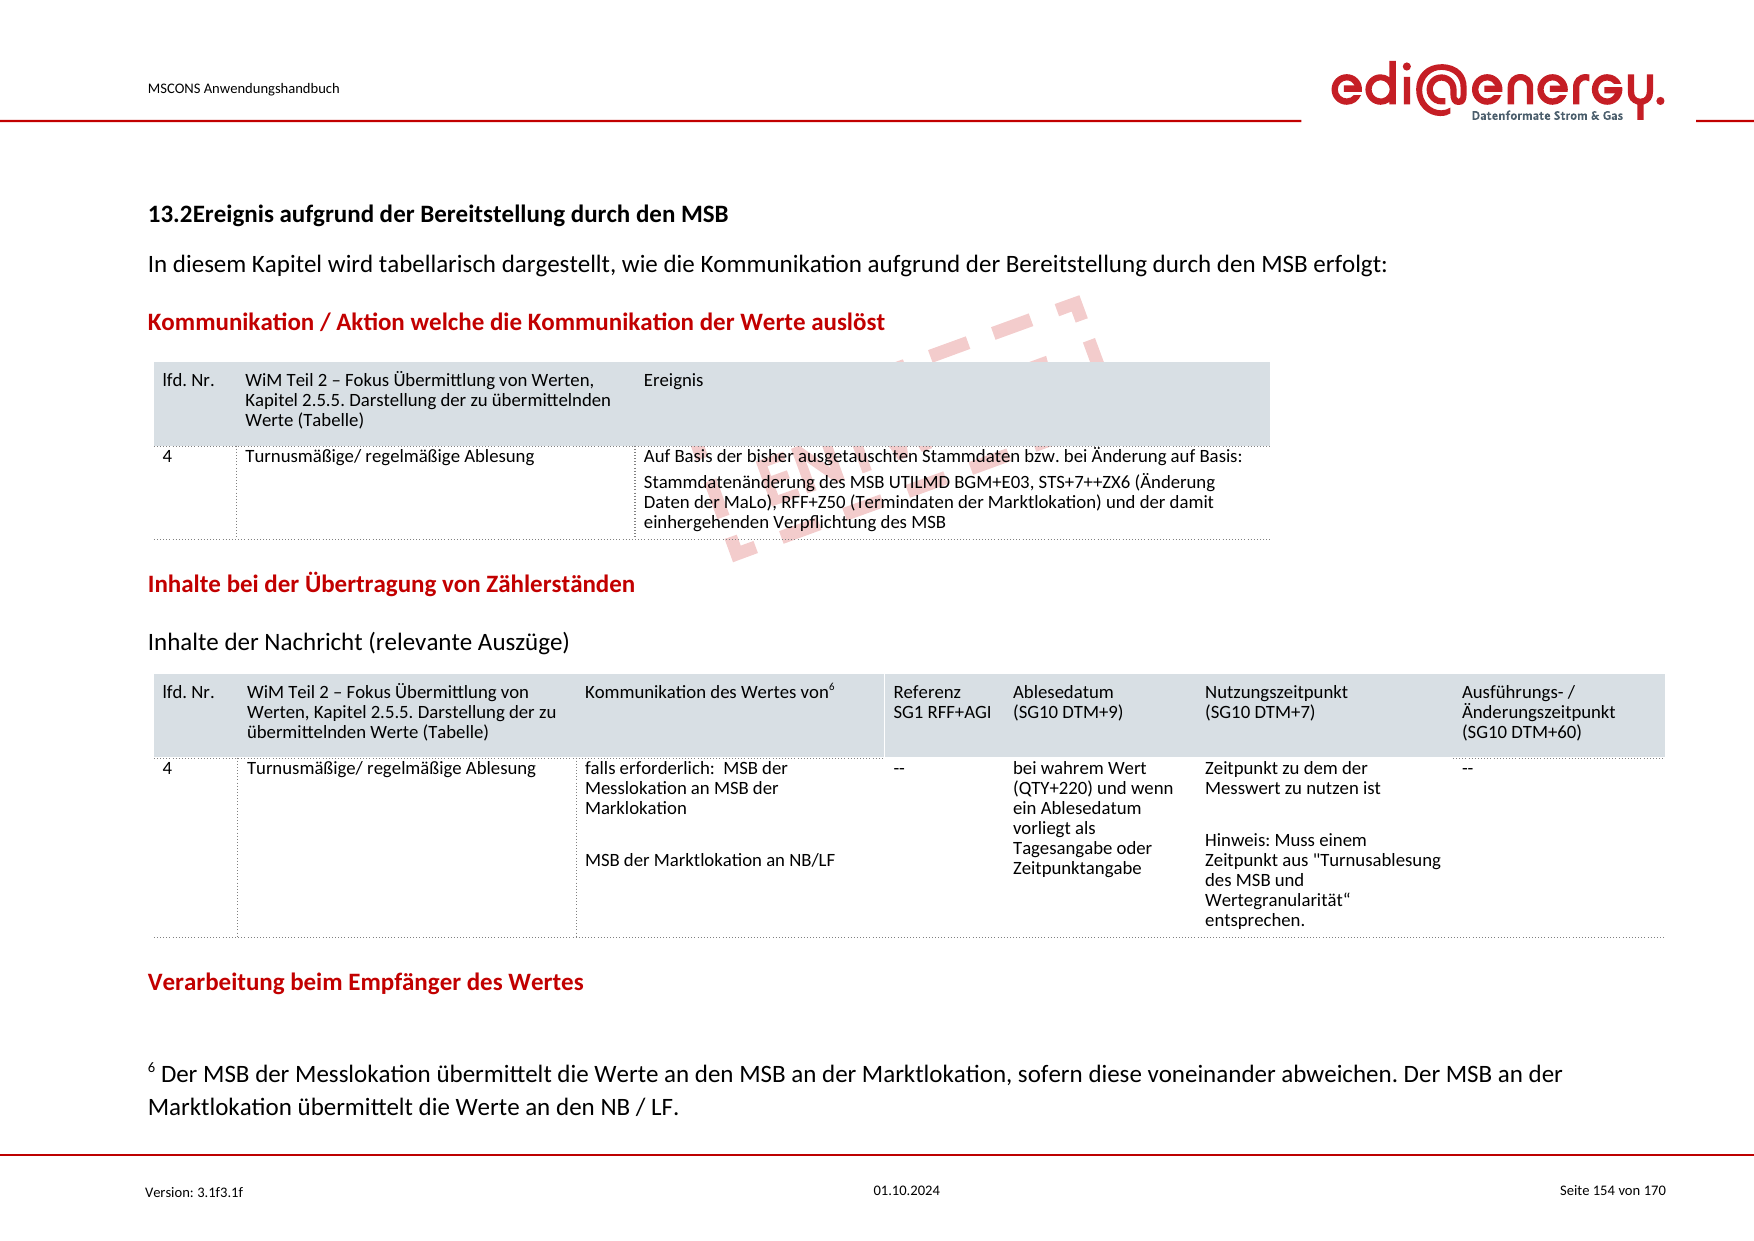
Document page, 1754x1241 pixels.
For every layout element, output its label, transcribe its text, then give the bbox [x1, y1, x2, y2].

text In diesem Kapitel wird tabellarisch dargestellt, wie die Kommunikation aufgrund der Bereitstellung durch den MSB erfolgt: [148, 245, 1665, 278]
text Verarbeitung beim Empfänger des Wertes [148, 963, 1665, 997]
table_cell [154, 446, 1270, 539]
subtitle Ereignis aufgrund der Bereitstellung durch den MSB [148, 195, 1665, 228]
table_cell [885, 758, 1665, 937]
text Kommunikation / Aktion welche die Kommunikation der Werte auslöst [148, 303, 1665, 337]
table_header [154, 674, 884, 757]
text Inhalte bei der Übertragung von Zählerständen [148, 565, 1665, 598]
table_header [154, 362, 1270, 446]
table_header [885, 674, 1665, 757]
text Inhalte der Nachricht (relevante Auszüge) [148, 623, 1665, 657]
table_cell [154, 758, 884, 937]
